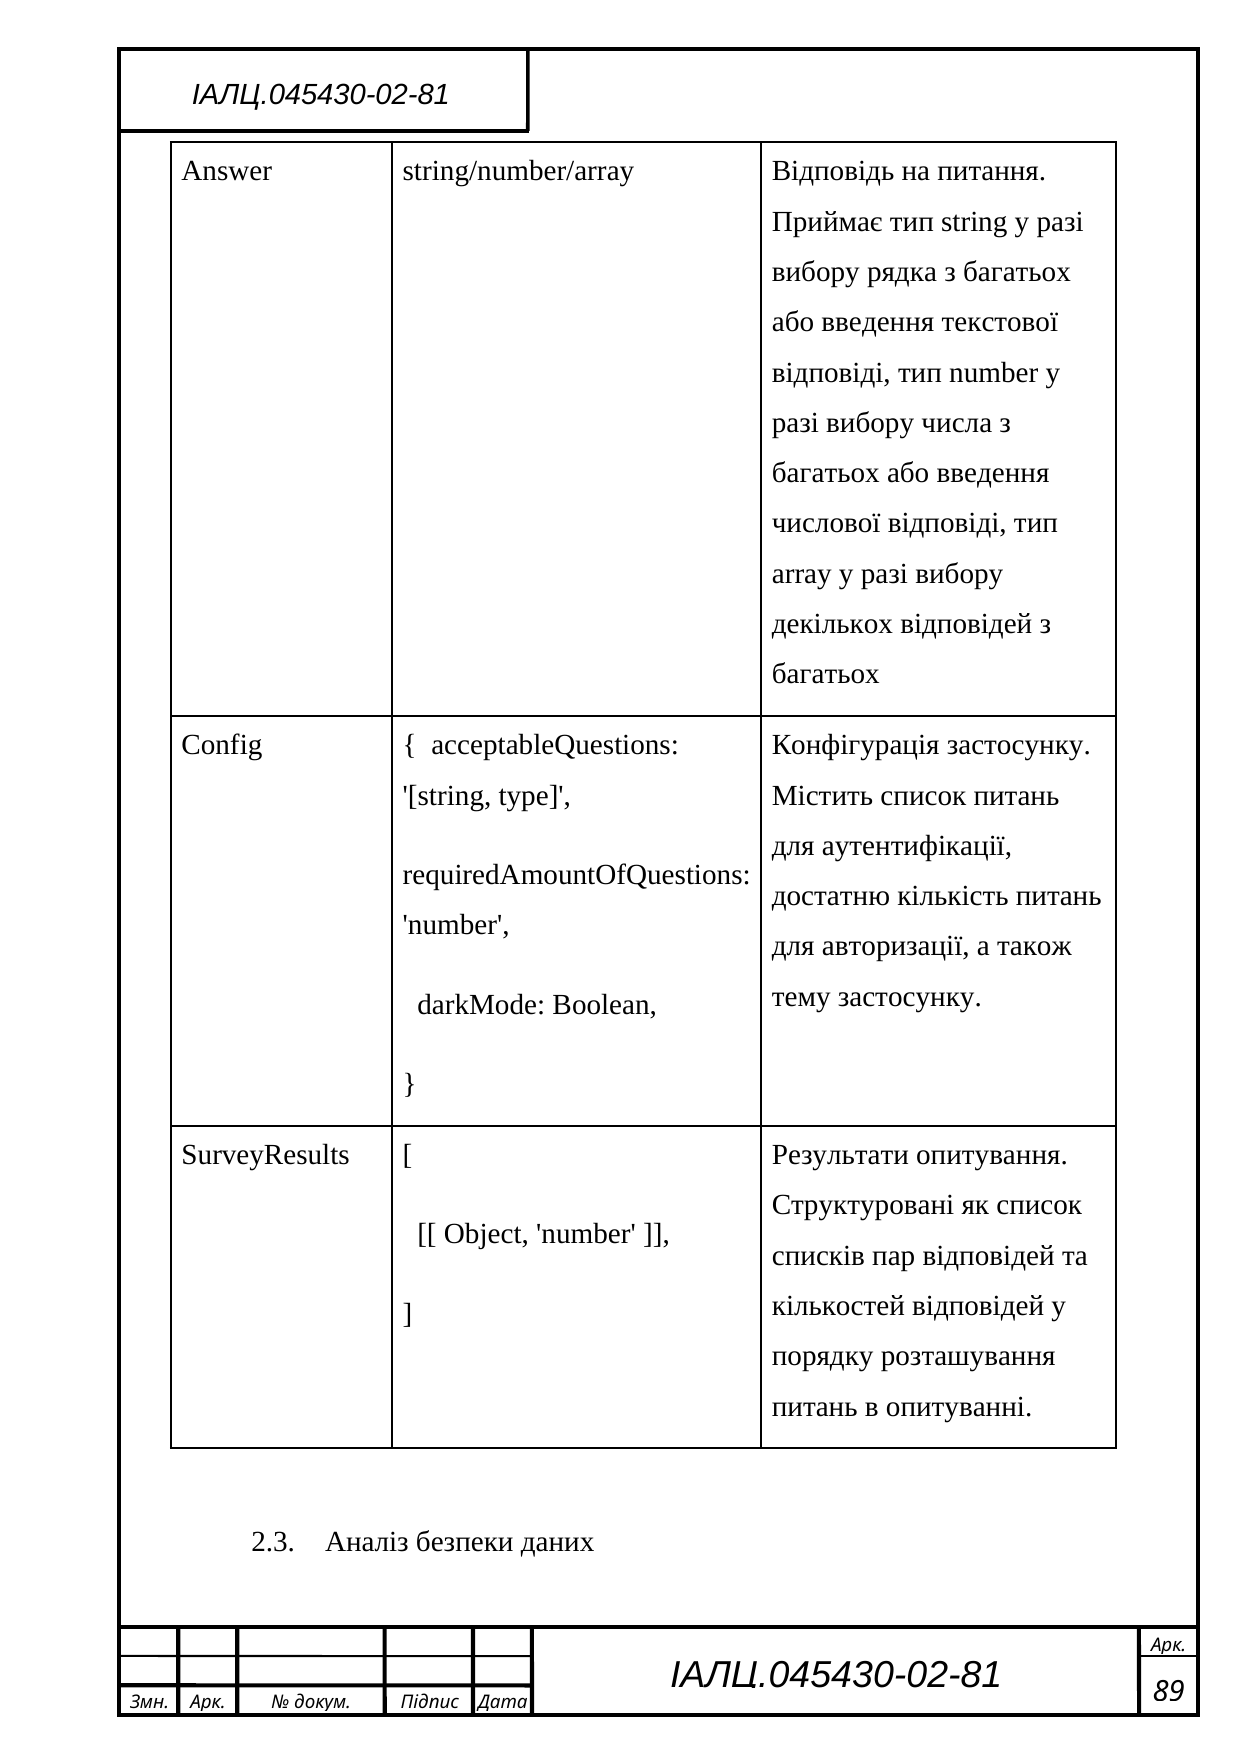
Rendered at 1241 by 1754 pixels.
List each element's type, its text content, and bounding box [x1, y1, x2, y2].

table_cell { acceptableQuestions: '[string, type]', requiredAmountOfQuestions: 'number', darkMode: Boolean, } [393, 717, 760, 1124]
table_cell Результати опитування. Структуровані як список списків пар відповідей та кількостей відповідей у порядку розташування питань в опитуванні. [762, 1127, 1115, 1447]
table_cell [ [[ Object, 'number' ]], ] [393, 1127, 760, 1447]
table_header Answer [172, 143, 391, 715]
table_header Відповідь на питання. Приймає тип string у разі вибору рядка з багатьох або введення текстової відповіді, тип number у разі вибору числа з багатьох або введення числової відповіді, тип array у разі вибору декількох відповідей з багатьох [762, 143, 1115, 715]
table_cell Config [172, 717, 391, 1124]
table_cell SurveyResults [172, 1127, 391, 1447]
subtitle 2.3. Аналіз безпеки даних [177, 1524, 1152, 1558]
table_header string/number/array [393, 143, 760, 715]
table_cell Конфігурація застосунку. Містить список питань для аутентифікації, достатню кількість питань для авторизації, а також тему застосунку. [762, 717, 1115, 1124]
